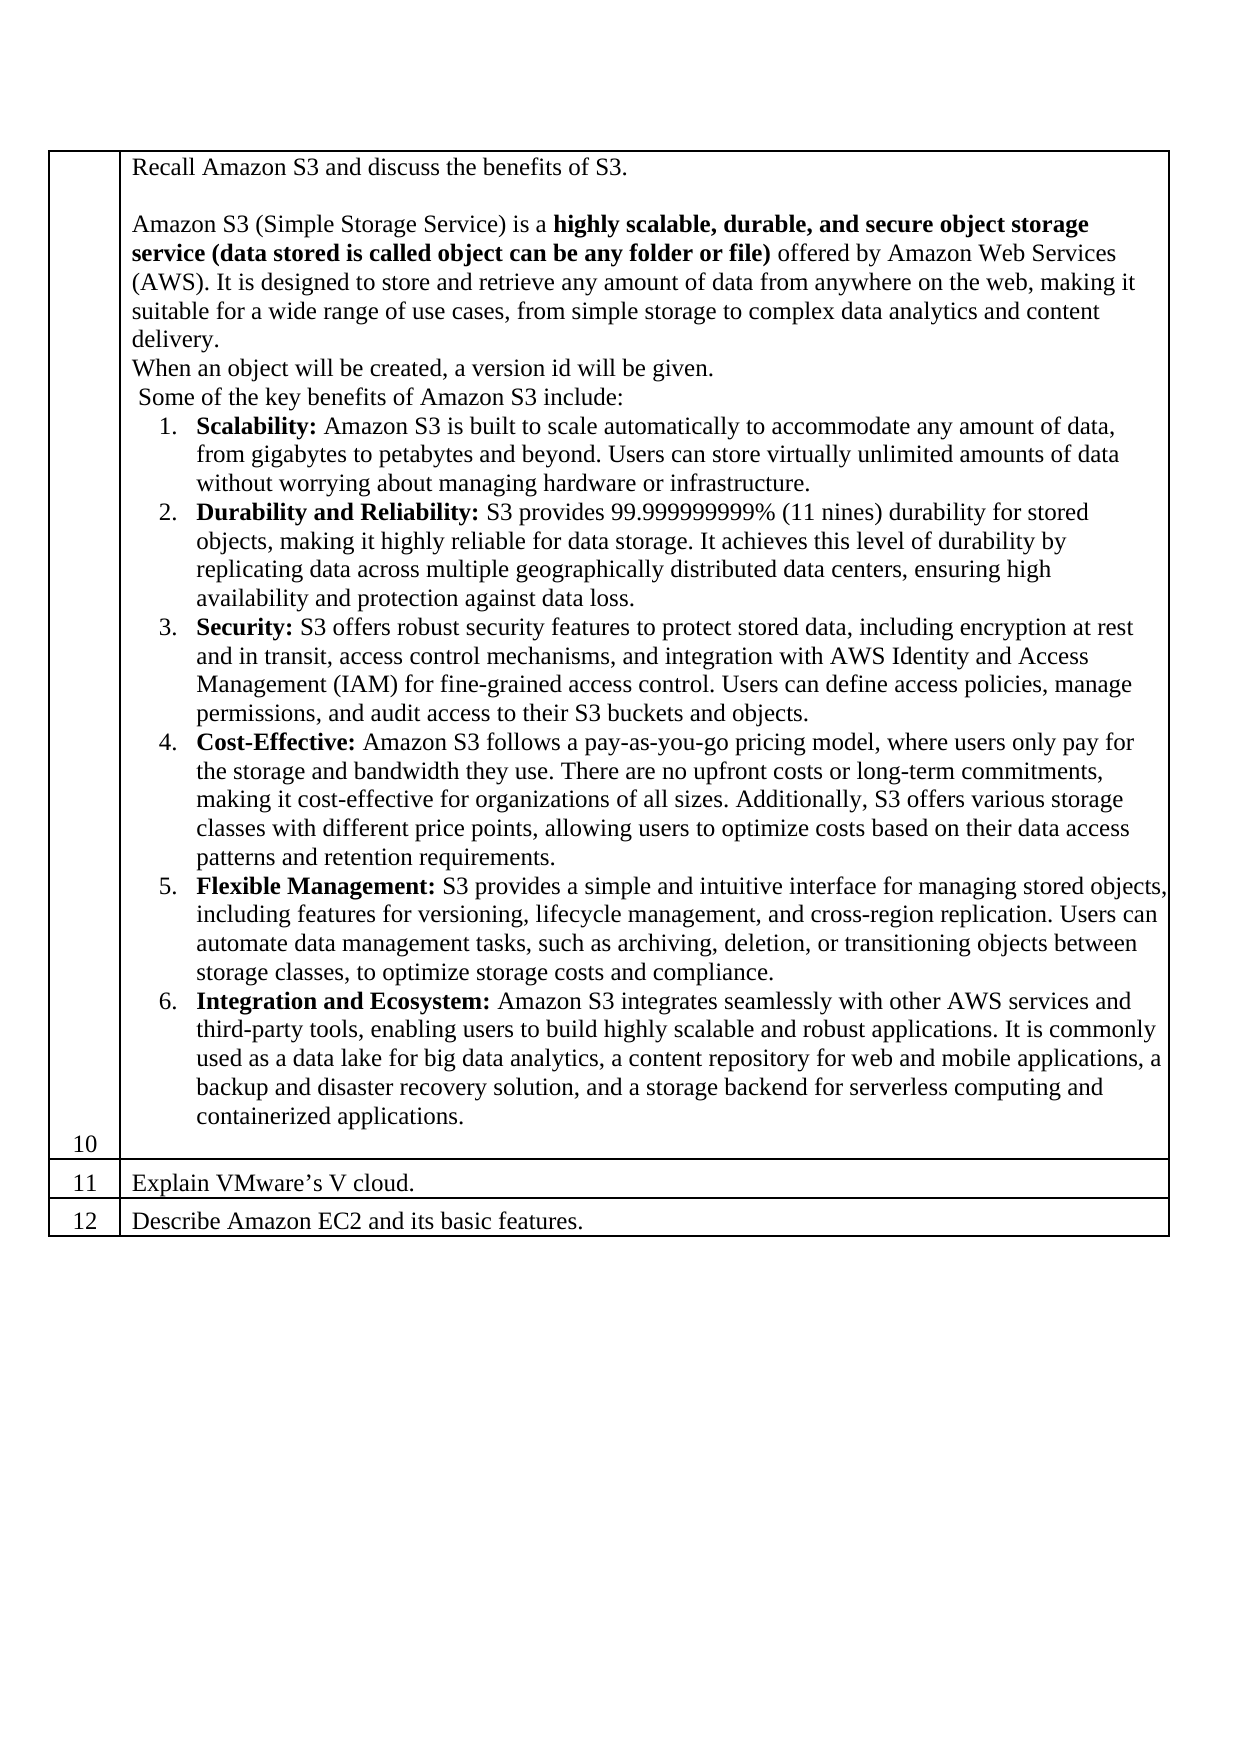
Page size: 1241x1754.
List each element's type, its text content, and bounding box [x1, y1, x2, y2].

table_cell Explain VMware’s V cloud. [121, 1160, 1168, 1197]
table_cell 10 [50, 152, 119, 1158]
table_cell Recall Amazon S3 and discuss the benefits of S3. Amazon S3 (Simple Storage Service) is a highly scalable, durable, and secure object storage service (data stored is called object can be any folder or file) offered by Amazon Web Services (AWS). It is designed to store and retrieve any amount of data from anywhere on the web, making it suitable for a wide range of use cases, from simple storage to complex data analytics and content delivery. When an object will be created, a version id will be given. Some of the key benefits of Amazon S3 include: Scalability: Amazon S3 is built to scale automatically to accommodate any amount of data, from gigabytes to petabytes and beyond. Users can store virtually unlimited amounts of data without worrying about managing hardware or infrastructure. Durability and Reliability: S3 provides 99.999999999% (11 nines) durability for stored objects, making it highly reliable for data storage. It achieves this level of durability by replicating data across multiple geographically distributed data centers, ensuring high availability and protection against data loss. Security: S3 offers robust security features to protect stored data, including encryption at rest and in transit, access control mechanisms, and integration with AWS Identity and Access Management (IAM) for fine-grained access control. Users can define access policies, manage permissions, and audit access to their S3 buckets and objects. Cost-Effective: Amazon S3 follows a pay-as-you-go pricing model, where users only pay for the storage and bandwidth they use. There are no upfront costs or long-term commitments, making it cost-effective for organizations of all sizes. Additionally, S3 offers various storage classes with different price points, allowing users to optimize costs based on their data access patterns and retention requirements. Flexible Management: S3 provides a simple and intuitive interface for managing stored objects, including features for versioning, lifecycle management, and cross-region replication. Users can automate data management tasks, such as archiving, deletion, or transitioning objects between storage classes, to optimize storage costs and compliance. Integration and Ecosystem: Amazon S3 integrates seamlessly with other AWS services and third-party tools, enabling users to build highly scalable and robust applications. It is commonly used as a data lake for big data analytics, a content repository for web and mobile applications, a backup and disaster recovery solution, and a storage backend for serverless computing and containerized applications. [121, 152, 1168, 1158]
table_cell 11 [50, 1160, 119, 1197]
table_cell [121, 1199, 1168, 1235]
table_cell 12 [50, 1199, 119, 1235]
